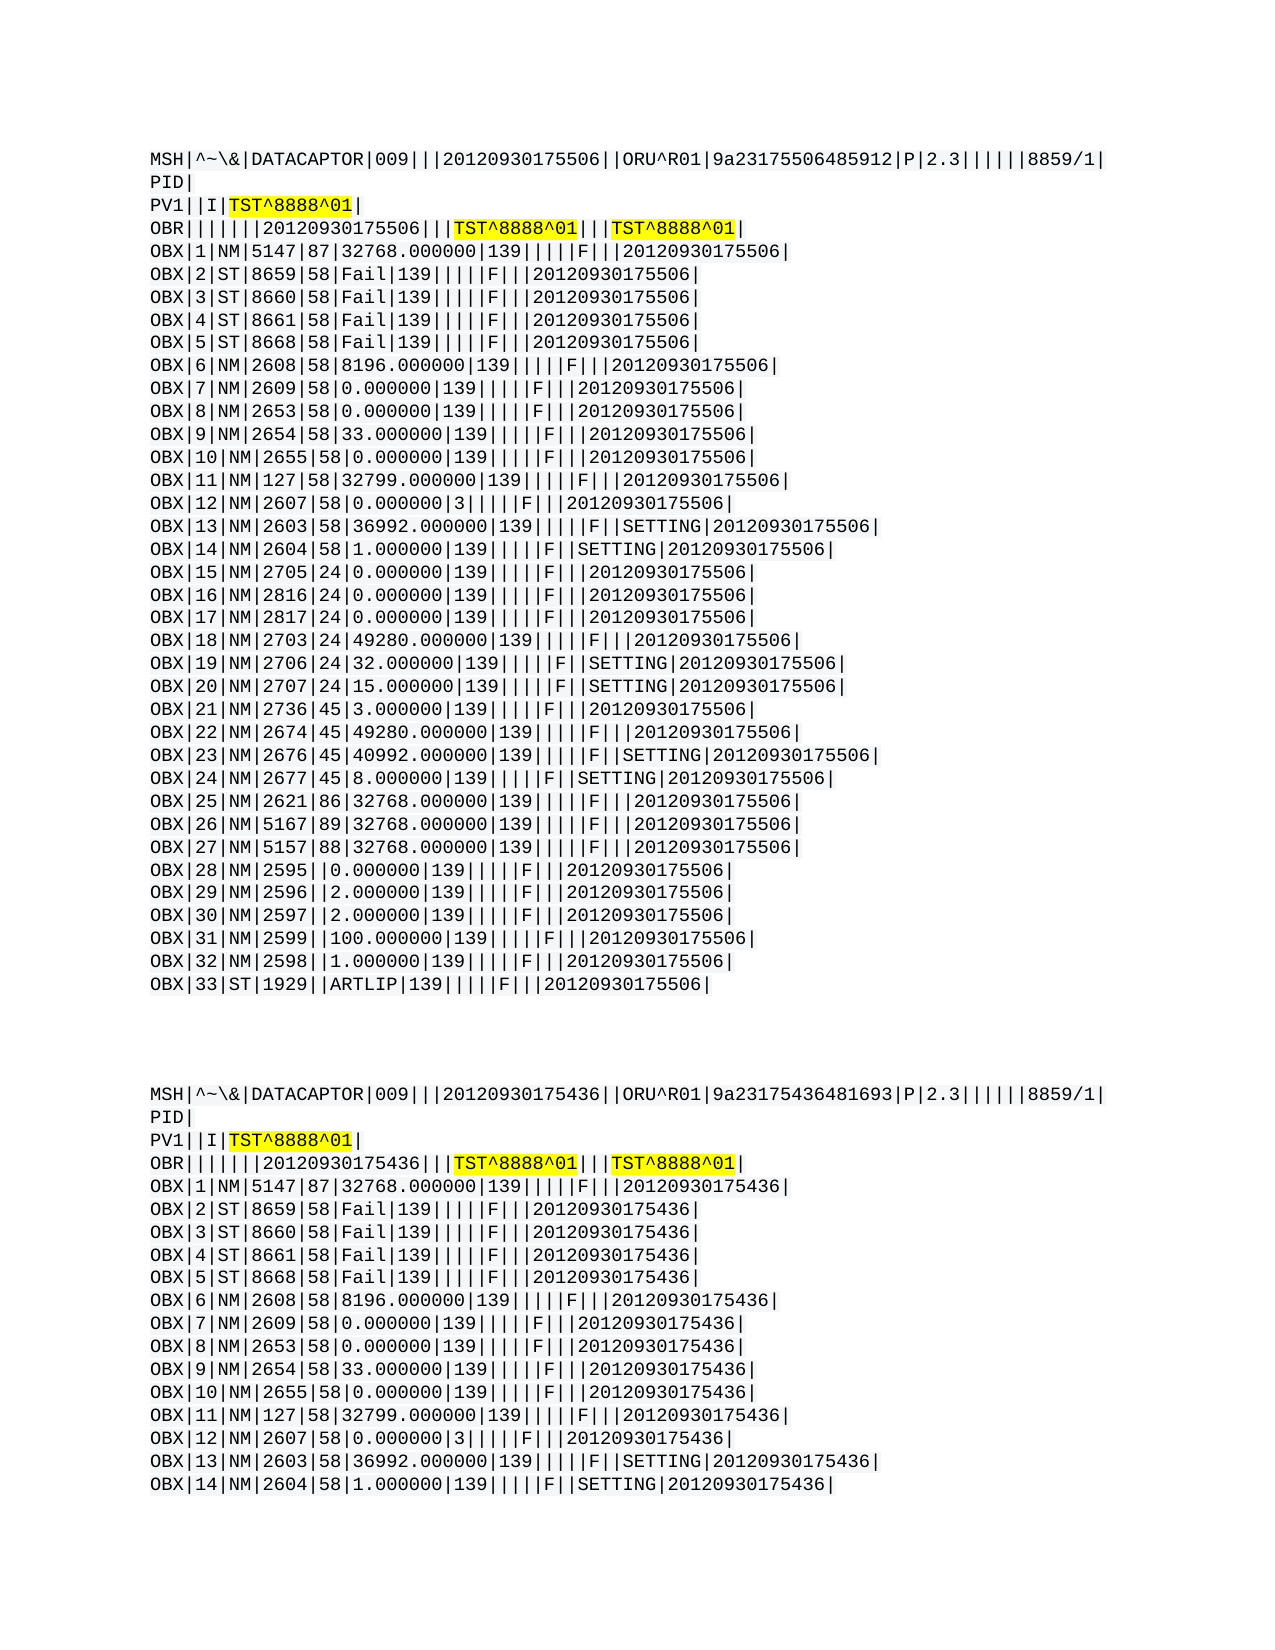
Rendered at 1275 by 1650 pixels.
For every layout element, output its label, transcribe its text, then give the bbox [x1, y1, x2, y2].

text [150, 1085, 1125, 1496]
text MSH|^~\&|DATACAPTOR|009|||20120930175506||ORU^R01|9a23175506485912|P|2.3||||||8859/1| PID| PV1||I|TST^8888^01| OBR|||||||20120930175506|||TST^8888^01|||TST^8888^01| OBX|1|NM|5147|87|32768.000000|139|||||F|||20120930175506| OBX|2|ST|8659|58|Fail|139|||||F|||20120930175506| OBX|3|ST|8660|58|Fail|139|||||F|||20120930175506| OBX|4|ST|8661|58|Fail|139|||||F|||20120930175506| OBX|5|ST|8668|58|Fail|139|||||F|||20120930175506| OBX|6|NM|2608|58|8196.000000|139|||||F|||20120930175506| OBX|7|NM|2609|58|0.000000|139|||||F|||20120930175506| OBX|8|NM|2653|58|0.000000|139|||||F|||20120930175506| OBX|9|NM|2654|58|33.000000|139|||||F|||20120930175506| OBX|10|NM|2655|58|0.000000|139|||||F|||20120930175506| OBX|11|NM|127|58|32799.000000|139|||||F|||20120930175506| OBX|12|NM|2607|58|0.000000|3|||||F|||20120930175506| OBX|13|NM|2603|58|36992.000000|139|||||F||SETTING|20120930175506| OBX|14|NM|2604|58|1.000000|139|||||F||SETTING|20120930175506| OBX|15|NM|2705|24|0.000000|139|||||F|||20120930175506| OBX|16|NM|2816|24|0.000000|139|||||F|||20120930175506| OBX|17|NM|2817|24|0.000000|139|||||F|||20120930175506| OBX|18|NM|2703|24|49280.000000|139|||||F|||20120930175506| OBX|19|NM|2706|24|32.000000|139|||||F||SETTING|20120930175506| OBX|20|NM|2707|24|15.000000|139|||||F||SETTING|20120930175506| OBX|21|NM|2736|45|3.000000|139|||||F|||20120930175506| OBX|22|NM|2674|45|49280.000000|139|||||F|||20120930175506| OBX|23|NM|2676|45|40992.000000|139|||||F||SETTING|20120930175506| OBX|24|NM|2677|45|8.000000|139|||||F||SETTING|20120930175506| OBX|25|NM|2621|86|32768.000000|139|||||F|||20120930175506| OBX|26|NM|5167|89|32768.000000|139|||||F|||20120930175506| OBX|27|NM|5157|88|32768.000000|139|||||F|||20120930175506| OBX|28|NM|2595||0.000000|139|||||F|||20120930175506| OBX|29|NM|2596||2.000000|139|||||F|||20120930175506| OBX|30|NM|2597||2.000000|139|||||F|||20120930175506| OBX|31|NM|2599||100.000000|139|||||F|||20120930175506| OBX|32|NM|2598||1.000000|139|||||F|||20120930175506| OBX|33|ST|1929||ARTLIP|139|||||F|||20120930175506| [150, 150, 1125, 1026]
